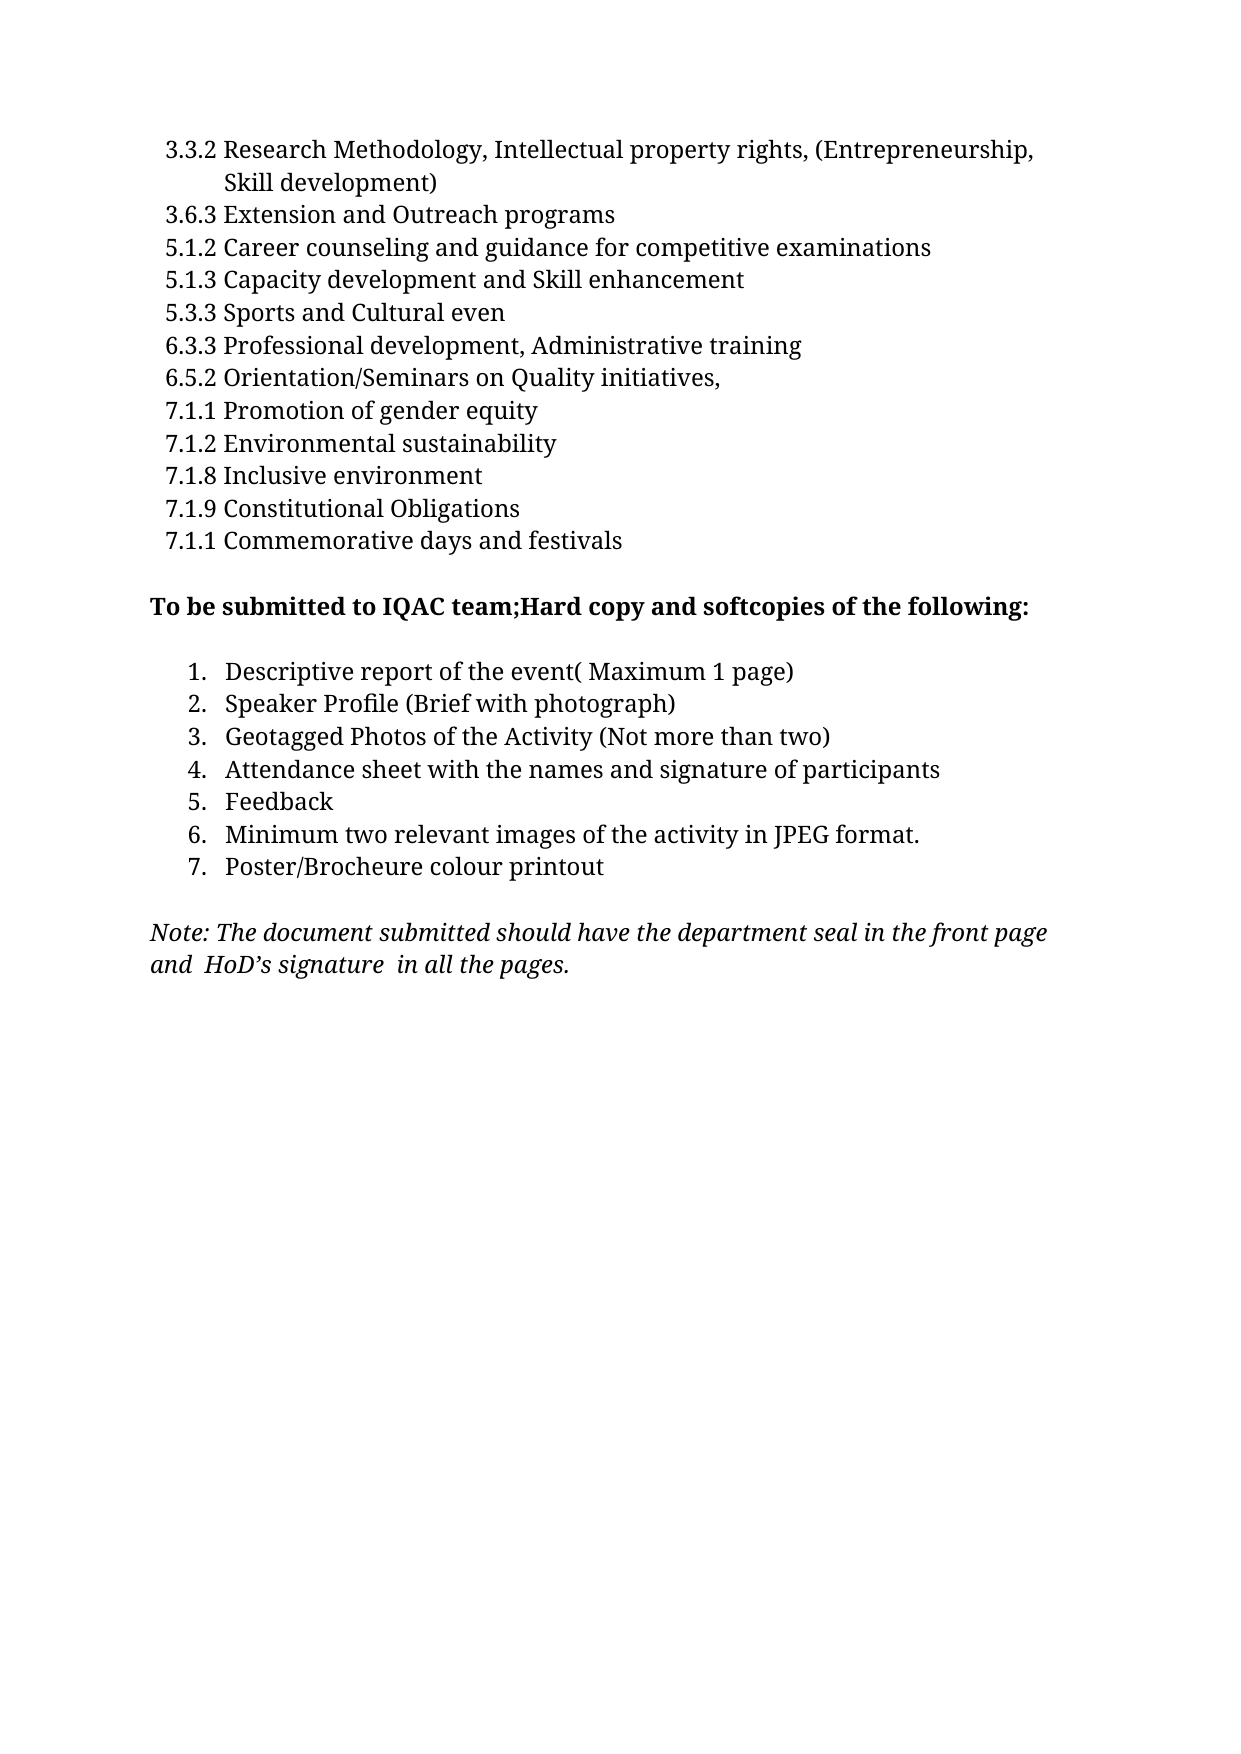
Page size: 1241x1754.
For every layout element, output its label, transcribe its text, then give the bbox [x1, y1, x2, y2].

text 7.1.9 Constitutional Obligations [165, 492, 1090, 524]
list Feedback [187, 785, 1090, 818]
text 7.1.1 Commemorative days and festivals [165, 524, 1090, 557]
text 6.3.3 Professional development, Administrative training [165, 328, 1090, 361]
text 6.5.2 Orientation/Seminars on Quality initiatives, [165, 361, 1090, 394]
text 7.1.1 Promotion of gender equity [165, 394, 1090, 426]
list Minimum two relevant images of the activity in JPEG format. [187, 818, 1090, 850]
text 3.6.3 Extension and Outreach programs [165, 198, 1090, 231]
text To be submitted to IQAC team;Hard copy and softcopies of the following: [150, 589, 1090, 622]
text 5.1.2 Career counseling and guidance for competitive examinations [165, 231, 1090, 263]
text 5.3.3 Sports and Cultural even [165, 296, 1090, 328]
list Descriptive report of the event( Maximum 1 page) [187, 654, 1090, 687]
text 7.1.8 Inclusive environment [165, 459, 1090, 492]
list Geotagged Photos of the Activity (Not more than two) [187, 720, 1090, 752]
text 7.1.2 Environmental sustainability [165, 426, 1090, 459]
text 5.1.3 Capacity development and Skill enhancement [165, 263, 1090, 296]
list Attendance sheet with the names and signature of participants [187, 752, 1090, 785]
text Note: The document submitted should have the department seal in the front page and HoD’s signature in all the pages. [150, 915, 1090, 981]
list Poster/Brocheure colour printout [187, 850, 1090, 883]
list Speaker Profile (Brief with photograph) [187, 687, 1090, 720]
text 3.3.2 Research Methodology, Intellectual property rights, (Entrepreneurship, Skill development) [165, 133, 1090, 198]
